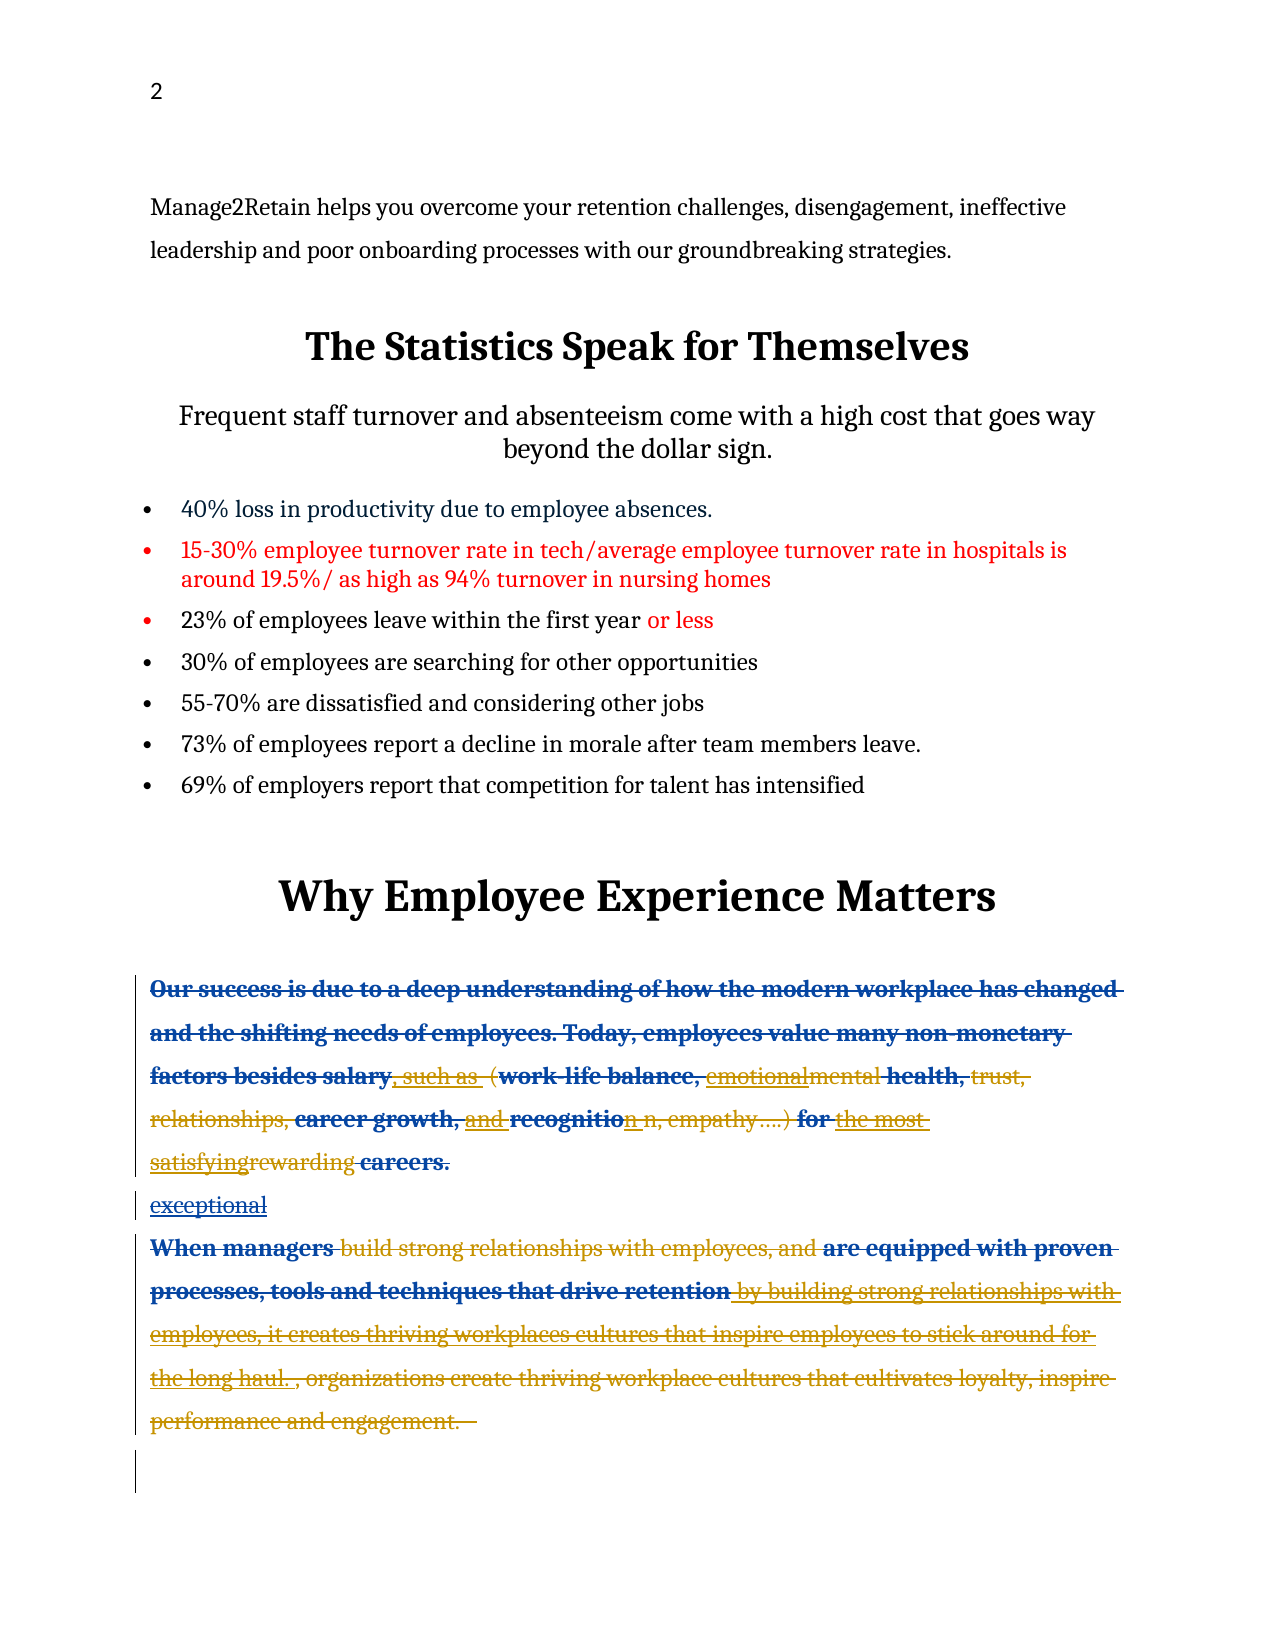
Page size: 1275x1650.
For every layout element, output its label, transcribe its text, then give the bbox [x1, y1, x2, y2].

list 73% of employees report a decline in morale after team members leave. [144, 730, 1125, 759]
list 40% loss in productivity due to employee absences. [144, 495, 1125, 524]
list 69% of employers report that competition for talent has intensified [144, 771, 1125, 800]
text Manage2Retain helps you overcome your retention challenges, disengagement, ineffective leadership and poor onboarding processes with our groundbreaking strategies. [150, 193, 1125, 265]
text When managers are equipped with proven processes, tools and techniques that drive retention [150, 1234, 1125, 1435]
text Our success is due to a deep understanding of how the modern workplace has changed and the shifting needs of employees. Today, employees value many non-monetary factors besides salarywork-life balance, health, career growth, recognitiofor careers. [150, 975, 1125, 1177]
list 55-70% are dissatisfied and considering other jobs [144, 689, 1125, 717]
text The Statistics Speak for Themselves [150, 322, 1125, 370]
list 15-30% employee turnover rate in tech/average employee turnover rate in hospitals is around 19.5%/ as high as 94% turnover in nursing homes [144, 536, 598, 594]
list 30% of employees are searching for other opportunities [144, 647, 1125, 676]
list 15-30% employee turnover rate in tech/average employee turnover rate in hospitals is around 19.5%/ as high as 94% turnover in nursing homes [771, 536, 1125, 594]
list 23% of employees leave within the first year or less [144, 606, 1125, 635]
text Frequent staff turnover and absenteeism come with a high cost that goes way beyond the dollar sign. [150, 399, 1125, 466]
text Why Employee Experience Matters [150, 870, 1125, 923]
